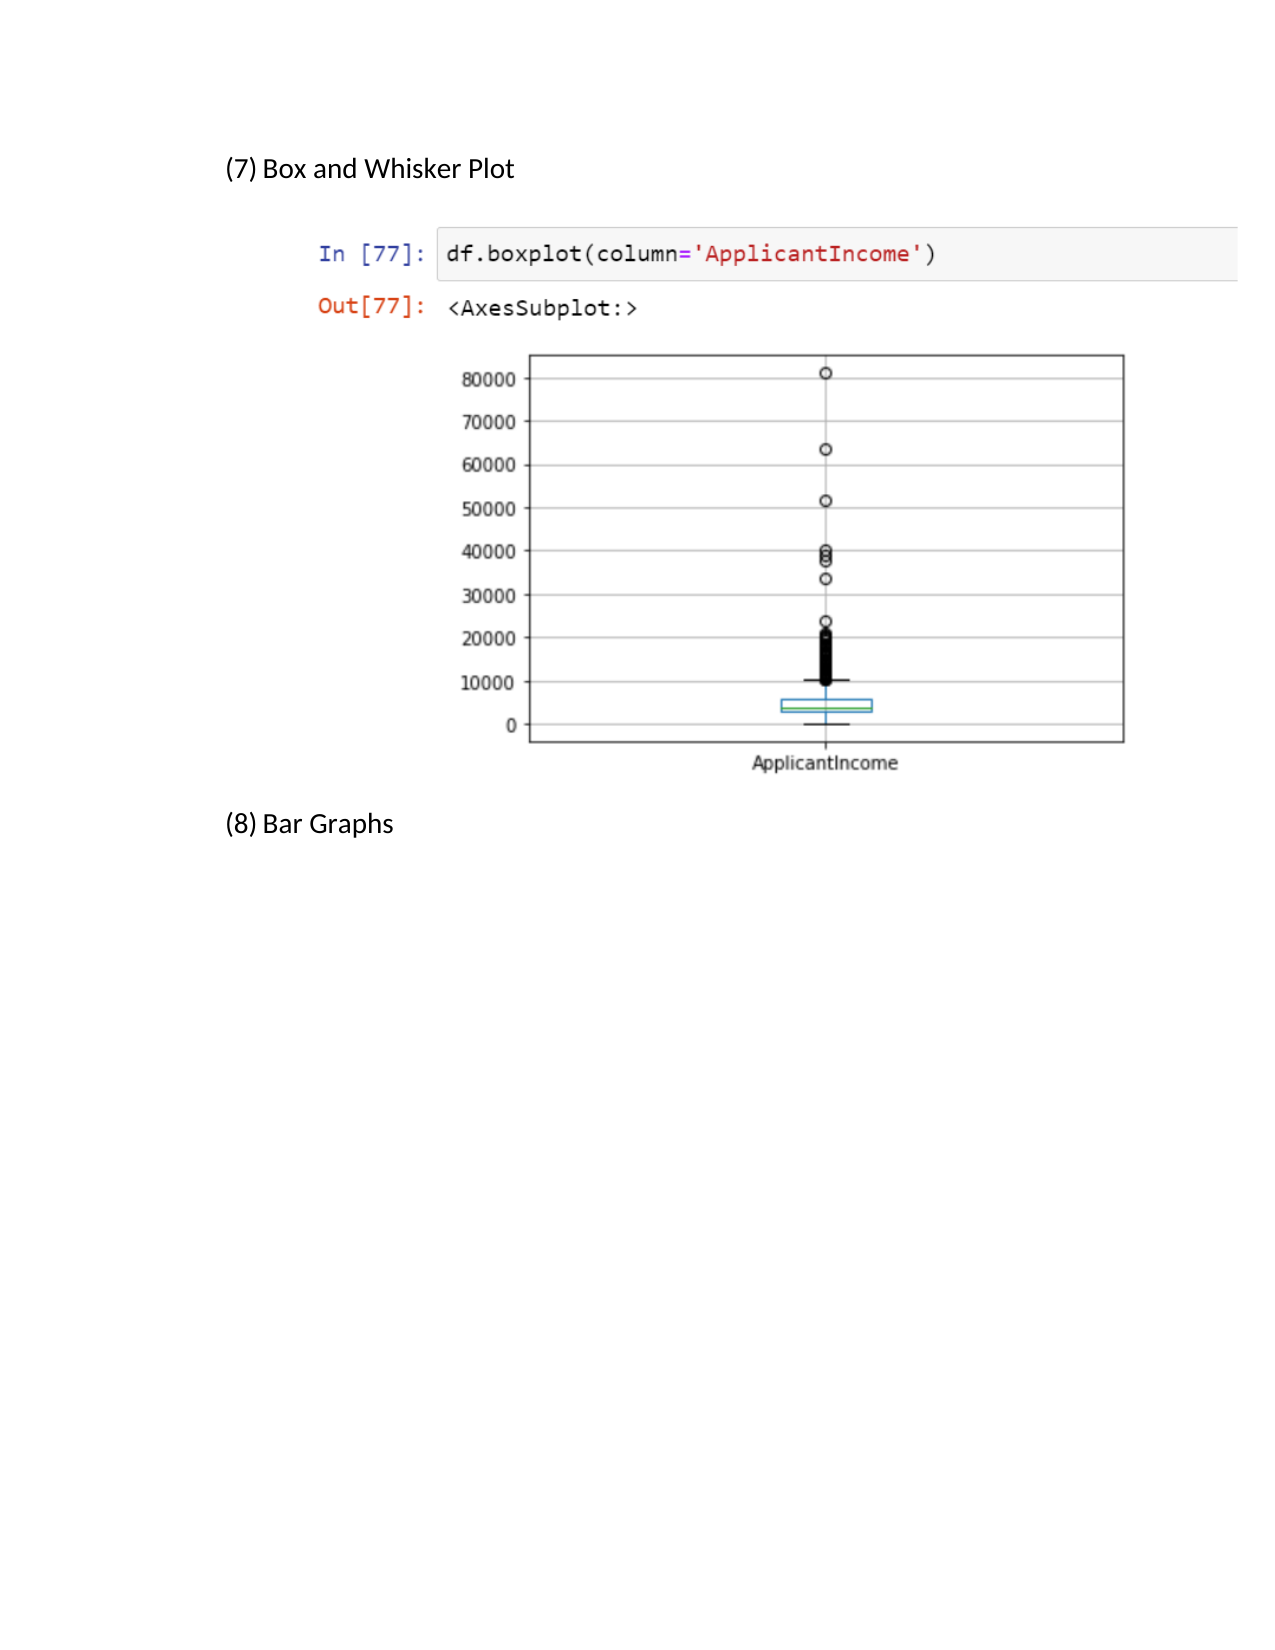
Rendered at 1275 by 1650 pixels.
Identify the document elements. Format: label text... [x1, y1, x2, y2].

list Bar Graphs [225, 806, 1125, 841]
picture [262, 188, 1238, 804]
list Box and Whisker Plot [225, 150, 1125, 186]
